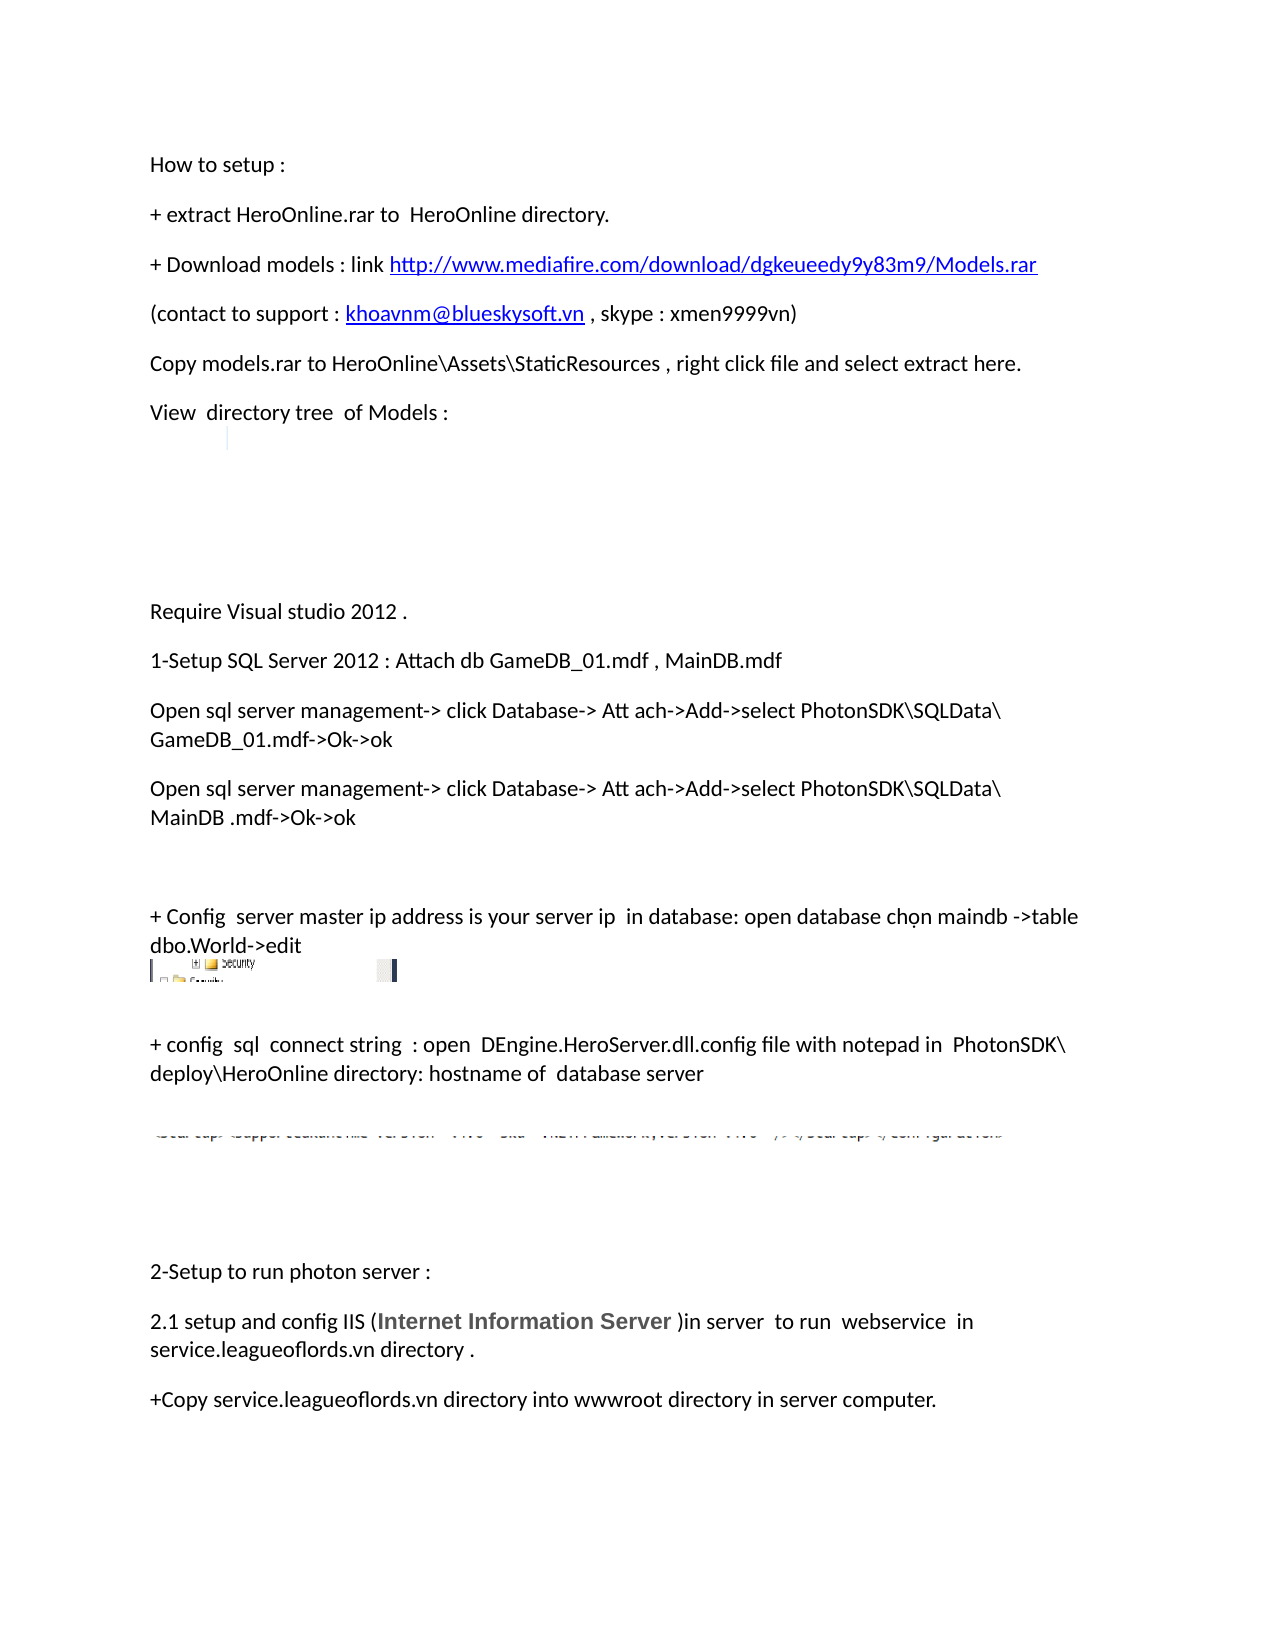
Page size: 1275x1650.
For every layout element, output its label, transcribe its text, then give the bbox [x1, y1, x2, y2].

text Require Visual studio 2012 . [150, 596, 1125, 625]
text Open sql server management-> click Database-> Att ach->Add->select PhotonSDK\SQLData\ MainDB .mdf->Ok->ok [150, 774, 1125, 831]
text + Config server master ip address is your server ip in database: open database chọn maindb ->table dbo.World->edit [150, 902, 1125, 959]
text 2-Setup to run photon server : [150, 1257, 1125, 1285]
text Copy models.rar to HeroOnline\Assets\StaticResources , right click file and select extract here. [150, 348, 1125, 377]
text (contact to support : khoavnm@blueskysoft.vn , skype : xmen9999vn) [150, 299, 1125, 327]
text 1-Setup SQL Server 2012 : Attach db GameDB_01.mdf , MainDB.mdf [150, 646, 1125, 674]
text Open sql server management-> click Database-> Att ach->Add->select PhotonSDK\SQLData\ GameDB_01.mdf->Ok->ok [150, 695, 1125, 753]
text 2.1 setup and config IIS (Internet Information Server )in server to run webservice in service.leagueoflords.vn directory . [150, 1306, 1125, 1364]
text + extract HeroOnline.rar to HeroOnline directory. [150, 199, 1125, 228]
text + config sql connect string : open DEngine.HeroServer.dll.config file with notepad in PhotonSDK\deploy\HeroOnline directory: hostname of database server [150, 1029, 1125, 1087]
text + Download models : link http://www.mediafire.com/download/dgkeueedy9y83m9/Models.rar [150, 249, 1125, 278]
text +Copy service.leagueoflords.vn directory into wwwroot directory in server computer. [150, 1384, 1125, 1413]
text View directory tree of Models : [150, 398, 1125, 427]
text How to setup : [150, 150, 1125, 179]
